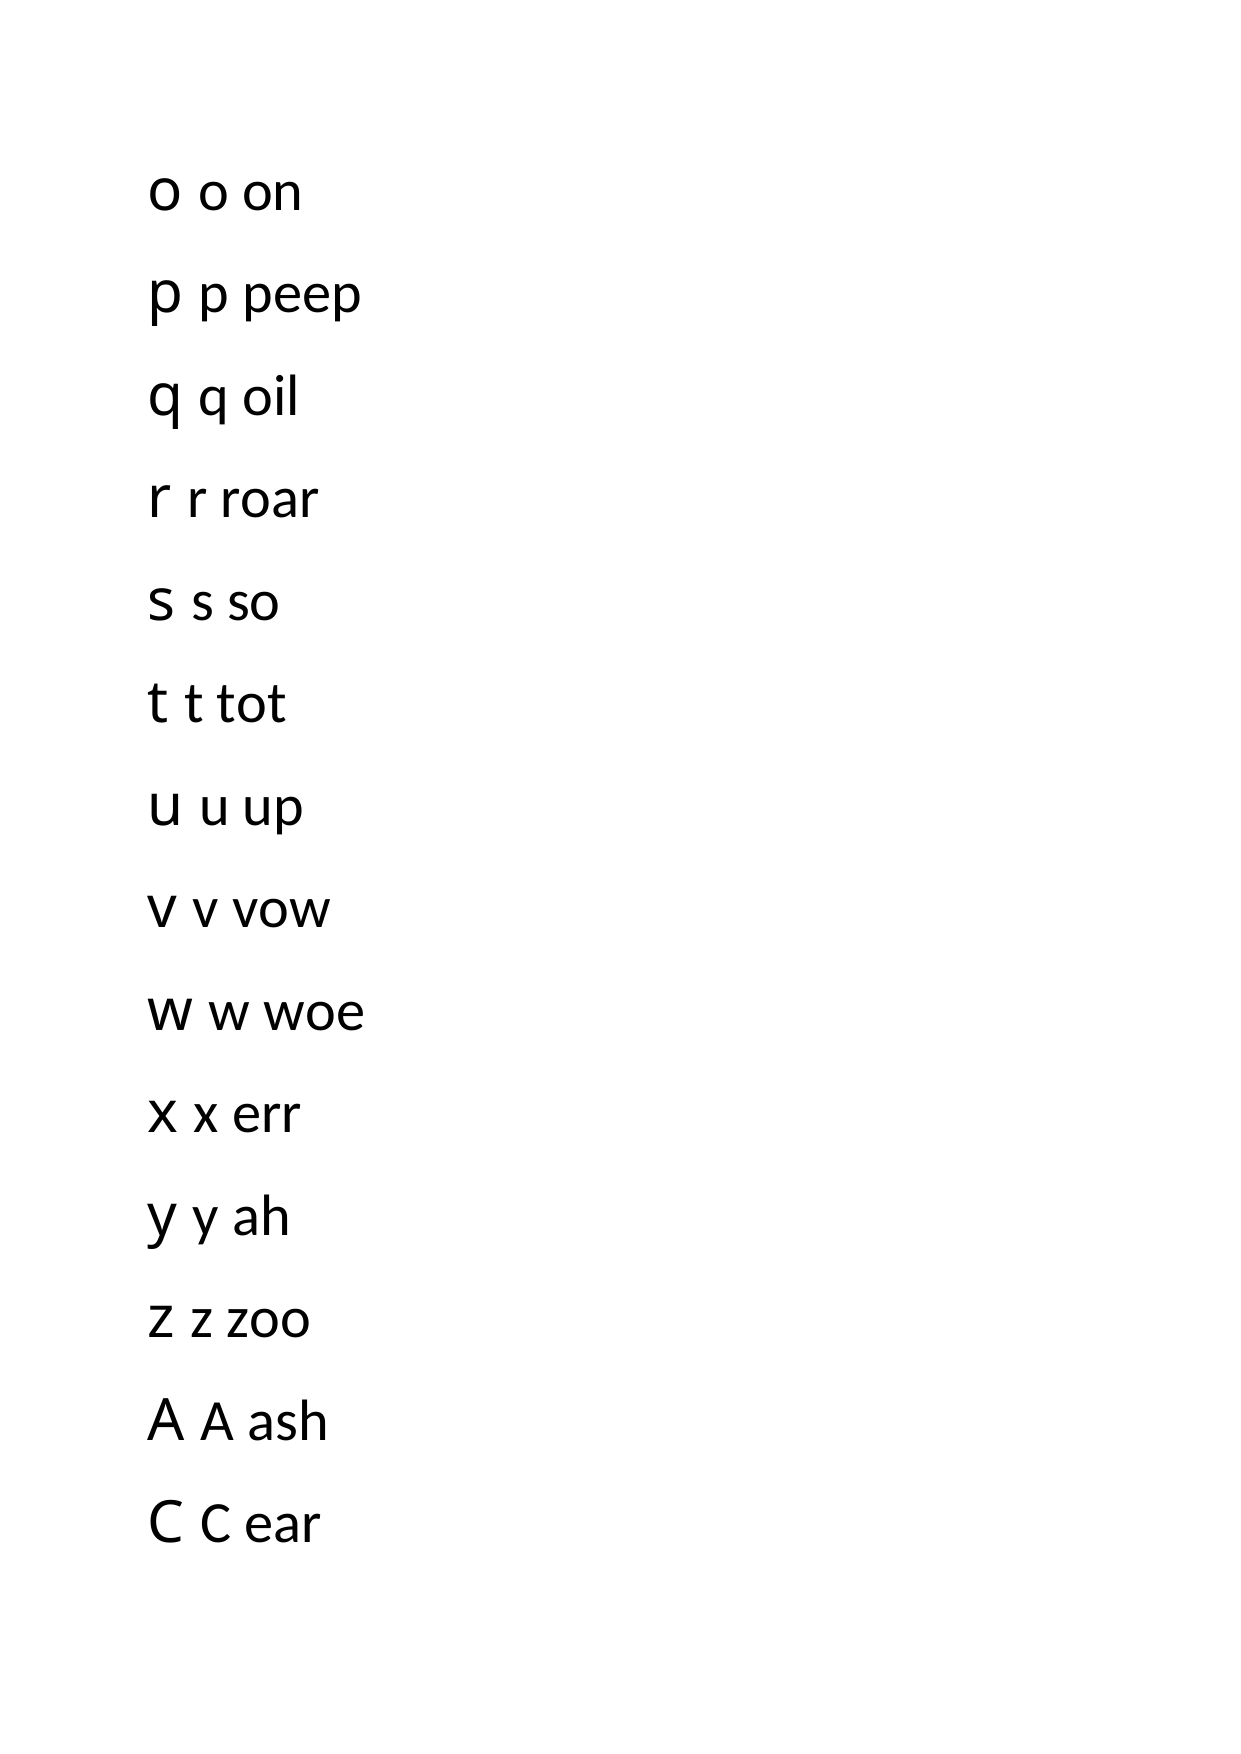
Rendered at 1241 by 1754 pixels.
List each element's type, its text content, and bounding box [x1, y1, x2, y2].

text u u up [148, 763, 1093, 842]
text y y ah [148, 1173, 1093, 1252]
text v v vow [148, 865, 1093, 944]
text x x err [148, 1070, 1093, 1149]
text o o on [148, 148, 1093, 227]
text q q oil [148, 353, 1093, 432]
text w w woe [148, 968, 1093, 1047]
text C C ear [148, 1480, 1093, 1559]
text t t tot [148, 660, 1093, 739]
text A A ash [148, 1378, 1093, 1457]
text s s so [148, 558, 1093, 637]
text r r roar [148, 455, 1093, 534]
text p p peep [148, 250, 1093, 329]
text z z zoo [148, 1275, 1093, 1354]
